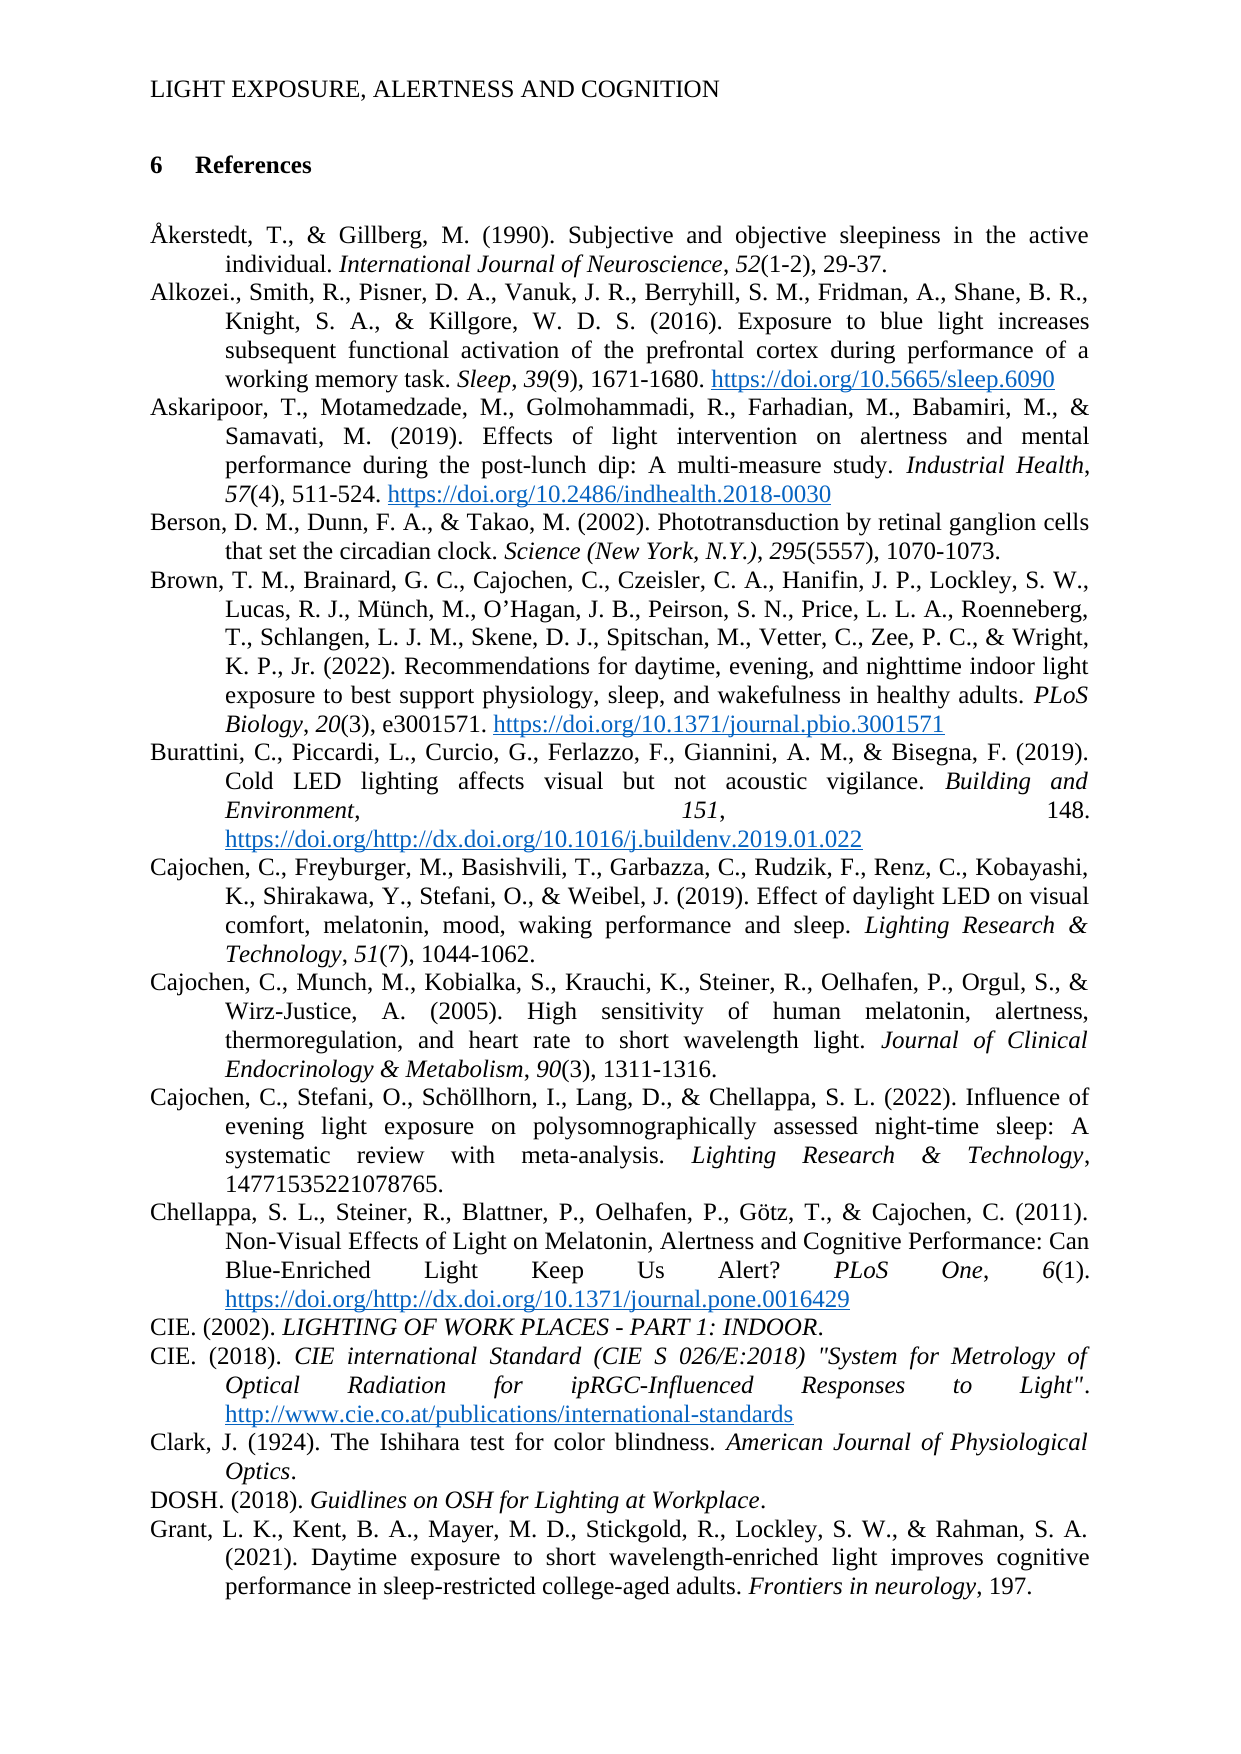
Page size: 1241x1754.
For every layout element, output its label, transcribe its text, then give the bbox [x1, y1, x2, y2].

text CIE. (2002). LIGHTING OF WORK PLACES - PART 1: INDOOR. [150, 1312, 1090, 1341]
text Askaripoor, T., Motamedzade, M., Golmohammadi, R., Farhadian, M., Babamiri, M., & Samavati, M. (2019). Effects of light intervention on alertness and mental performance during the post-lunch dip: A multi-measure study. Industrial Health, 57(4), 511-524. https://doi.org/10.2486/indhealth.2018-0030 [150, 392, 1090, 507]
text Clark, J. (1924). The Ishihara test for color blindness. American Journal of Physiological Optics. [150, 1427, 1090, 1485]
text CIE. (2018). CIE international Standard (CIE S 026/E:2018) "System for Metrology of Optical Radiation for ipRGC-Influenced Responses to Light". http://www.cie.co.at/publications/international-standards [150, 1341, 1090, 1427]
text Åkerstedt, T., & Gillberg, M. (1990). Subjective and objective sleepiness in the active individual. International Journal of Neuroscience, 52(1-2), 29-37. [150, 220, 1090, 277]
text Burattini, C., Piccardi, L., Curcio, G., Ferlazzo, F., Giannini, A. M., & Bisegna, F. (2019). Cold LED lighting affects visual but not acoustic vigilance. Building and Environment, 151, 148. https://doi.org/http://dx.doi.org/10.1016/j.buildenv.2019.01.022 [150, 737, 1090, 852]
text DOSH. (2018). Guidlines on OSH for Lighting at Workplace. [150, 1485, 1090, 1514]
text Cajochen, C., Stefani, O., Schöllhorn, I., Lang, D., & Chellappa, S. L. (2022). Influence of evening light exposure on polysomnographically assessed night-time sleep: A systematic review with meta-analysis. Lighting Research & Technology, 14771535221078765. [150, 1082, 1090, 1197]
subtitle References [150, 150, 1090, 179]
text Cajochen, C., Freyburger, M., Basishvili, T., Garbazza, C., Rudzik, F., Renz, C., Kobayashi, K., Shirakawa, Y., Stefani, O., & Weibel, J. (2019). Effect of daylight LED on visual comfort, melatonin, mood, waking performance and sleep. Lighting Research & Technology, 51(7), 1044-1062. [150, 852, 1090, 967]
text Chellappa, S. L., Steiner, R., Blattner, P., Oelhafen, P., Götz, T., & Cajochen, C. (2011). Non-Visual Effects of Light on Melatonin, Alertness and Cognitive Performance: Can Blue-Enriched Light Keep Us Alert? PLoS One, 6(1). https://doi.org/http://dx.doi.org/10.1371/journal.pone.0016429 [150, 1197, 1090, 1312]
text Berson, D. M., Dunn, F. A., & Takao, M. (2002). Phototransduction by retinal ganglion cells that set the circadian clock. Science (New York, N.Y.), 295(5557), 1070-1073. [150, 507, 1090, 565]
text Cajochen, C., Munch, M., Kobialka, S., Krauchi, K., Steiner, R., Oelhafen, P., Orgul, S., & Wirz-Justice, A. (2005). High sensitivity of human melatonin, alertness, thermoregulation, and heart rate to short wavelength light. Journal of Clinical Endocrinology & Metabolism, 90(3), 1311-1316. [150, 967, 1090, 1082]
text Brown, T. M., Brainard, G. C., Cajochen, C., Czeisler, C. A., Hanifin, J. P., Lockley, S. W., Lucas, R. J., Münch, M., O’Hagan, J. B., Peirson, S. N., Price, L. L. A., Roenneberg, T., Schlangen, L. J. M., Skene, D. J., Spitschan, M., Vetter, C., Zee, P. C., & Wright, K. P., Jr. (2022). Recommendations for daytime, evening, and nighttime indoor light exposure to best support physiology, sleep, and wakefulness in healthy adults. PLoS Biology, 20(3), e3001571. https://doi.org/10.1371/journal.pbio.3001571 [150, 565, 1090, 737]
text Alkozei., Smith, R., Pisner, D. A., Vanuk, J. R., Berryhill, S. M., Fridman, A., Shane, B. R., Knight, S. A., & Killgore, W. D. S. (2016). Exposure to blue light increases subsequent functional activation of the prefrontal cortex during performance of a working memory task. Sleep, 39(9), 1671-1680. https://doi.org/10.5665/sleep.6090 [150, 277, 1090, 392]
text Grant, L. K., Kent, B. A., Mayer, M. D., Stickgold, R., Lockley, S. W., & Rahman, S. A. (2021). Daytime exposure to short wavelength-enriched light improves cognitive performance in sleep-restricted college-aged adults. Frontiers in neurology, 197. [150, 1514, 1090, 1600]
